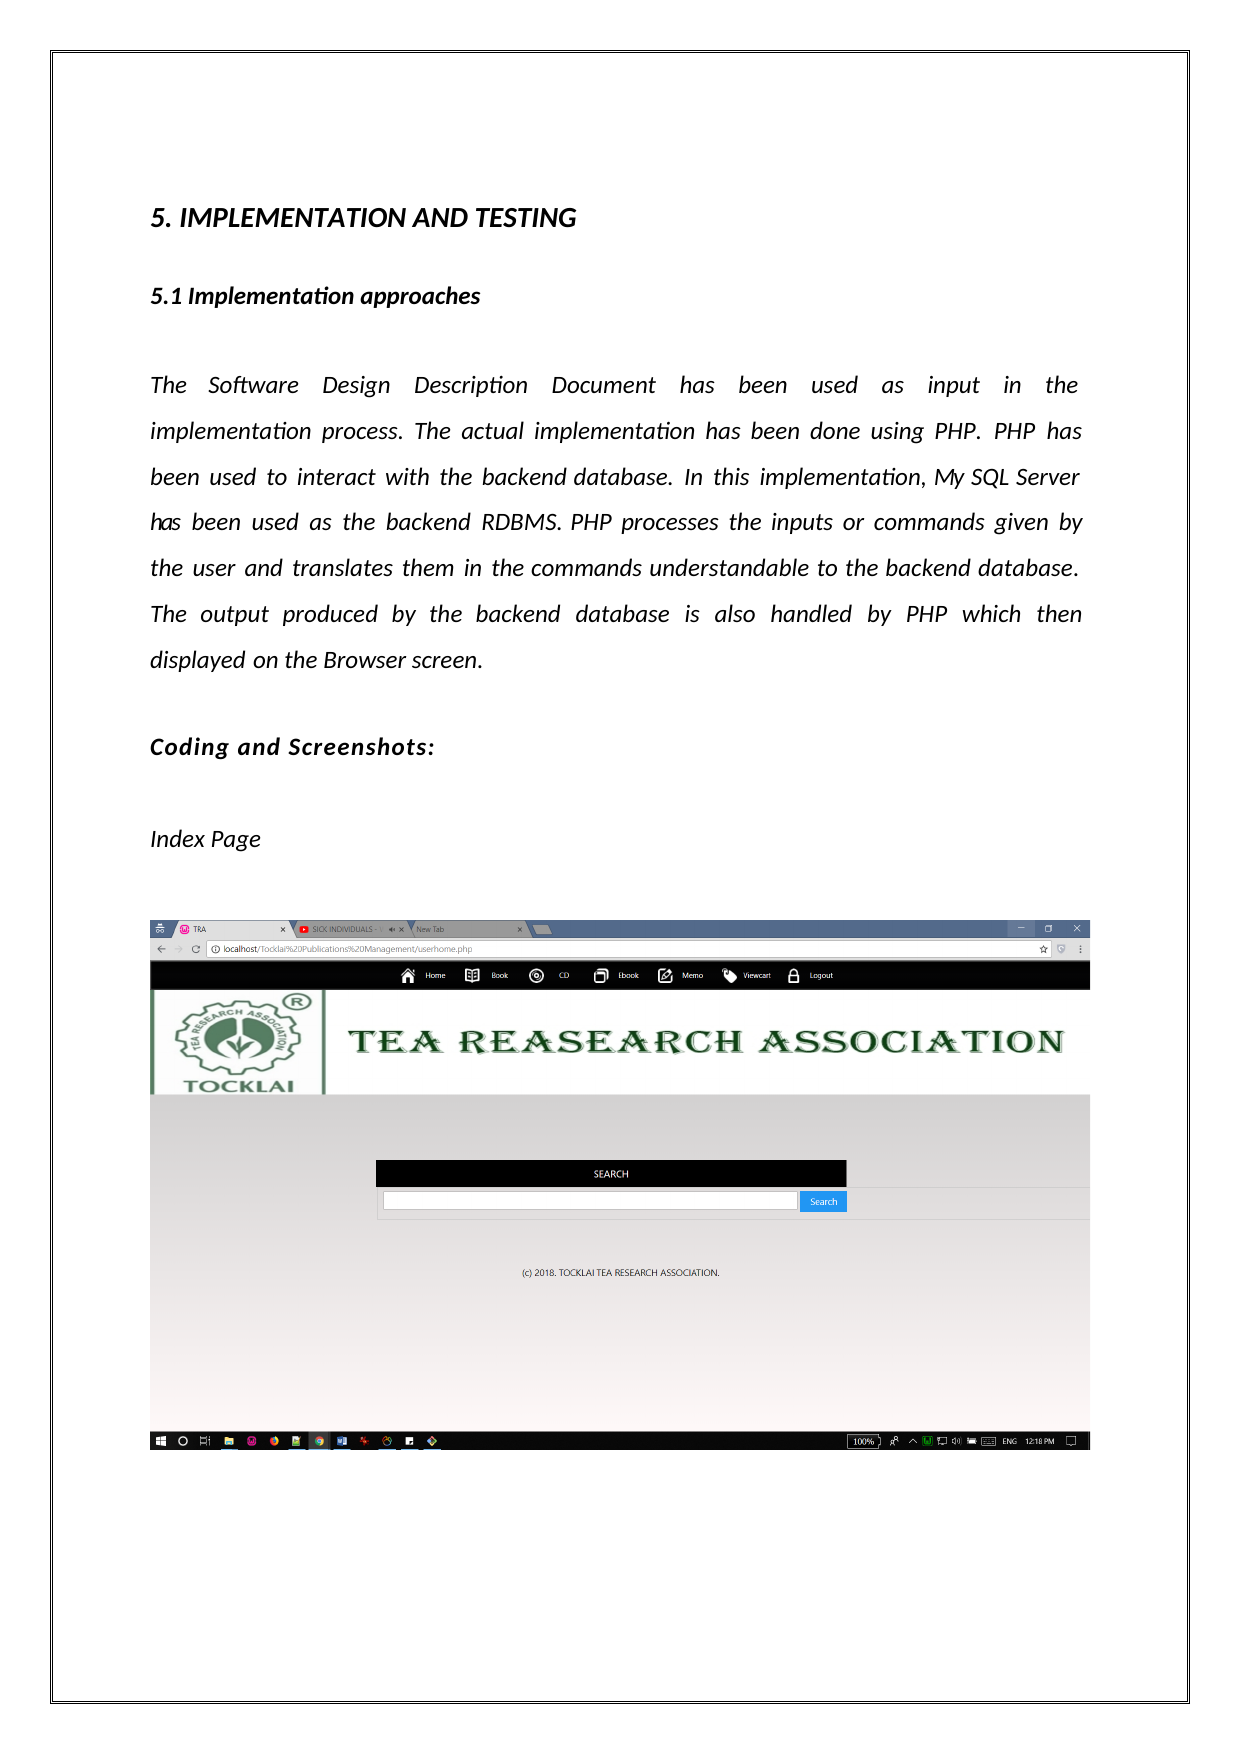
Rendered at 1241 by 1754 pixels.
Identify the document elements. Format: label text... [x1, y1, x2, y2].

text Index Page [150, 823, 1090, 853]
picture [150, 920, 1091, 1450]
text 5.1 Implementation approaches [150, 280, 1090, 311]
text 5. IMPLEMENTATION AND TESTING [150, 199, 1090, 234]
text The Software Design Description Document has been used as input in the implementation process. The actual implementation has been done using PHP. PHP has been used to interact with the backend database. In this implementation, My SQL Server has been used as the backend RDBMS. PHP processes the inputs or commands given by the user and translates them in the commands understandable to the backend database. The output produced by the backend database is also handled by PHP which then displayed on the Browser screen. [150, 369, 1082, 674]
text Coding and Screenshots: [150, 731, 1082, 762]
